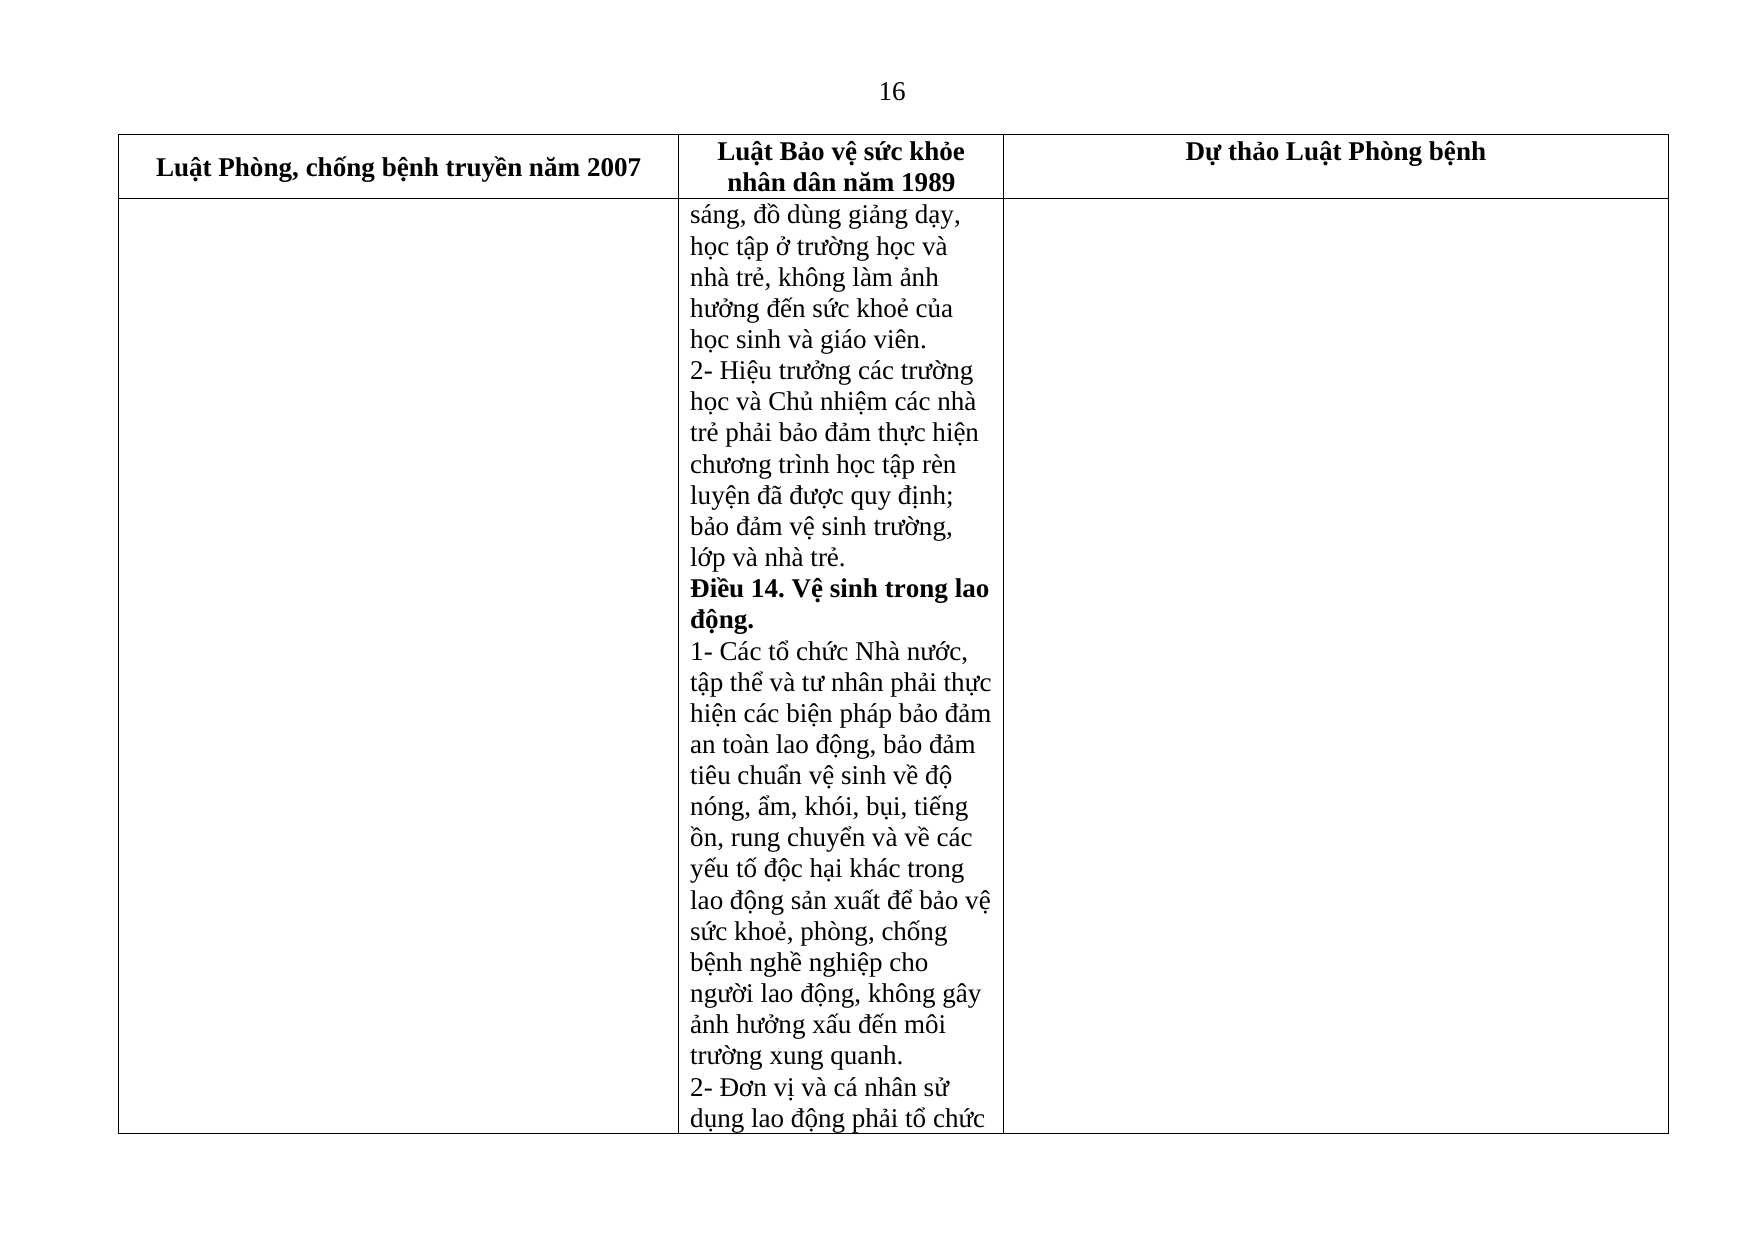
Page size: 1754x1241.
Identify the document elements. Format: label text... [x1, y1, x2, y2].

table_header Luật Phòng, chống bệnh truyền năm 2007 [119, 135, 678, 197]
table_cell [119, 199, 678, 1133]
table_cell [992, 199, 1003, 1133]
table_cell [1004, 199, 1668, 1133]
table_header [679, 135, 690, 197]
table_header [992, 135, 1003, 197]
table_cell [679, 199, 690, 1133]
